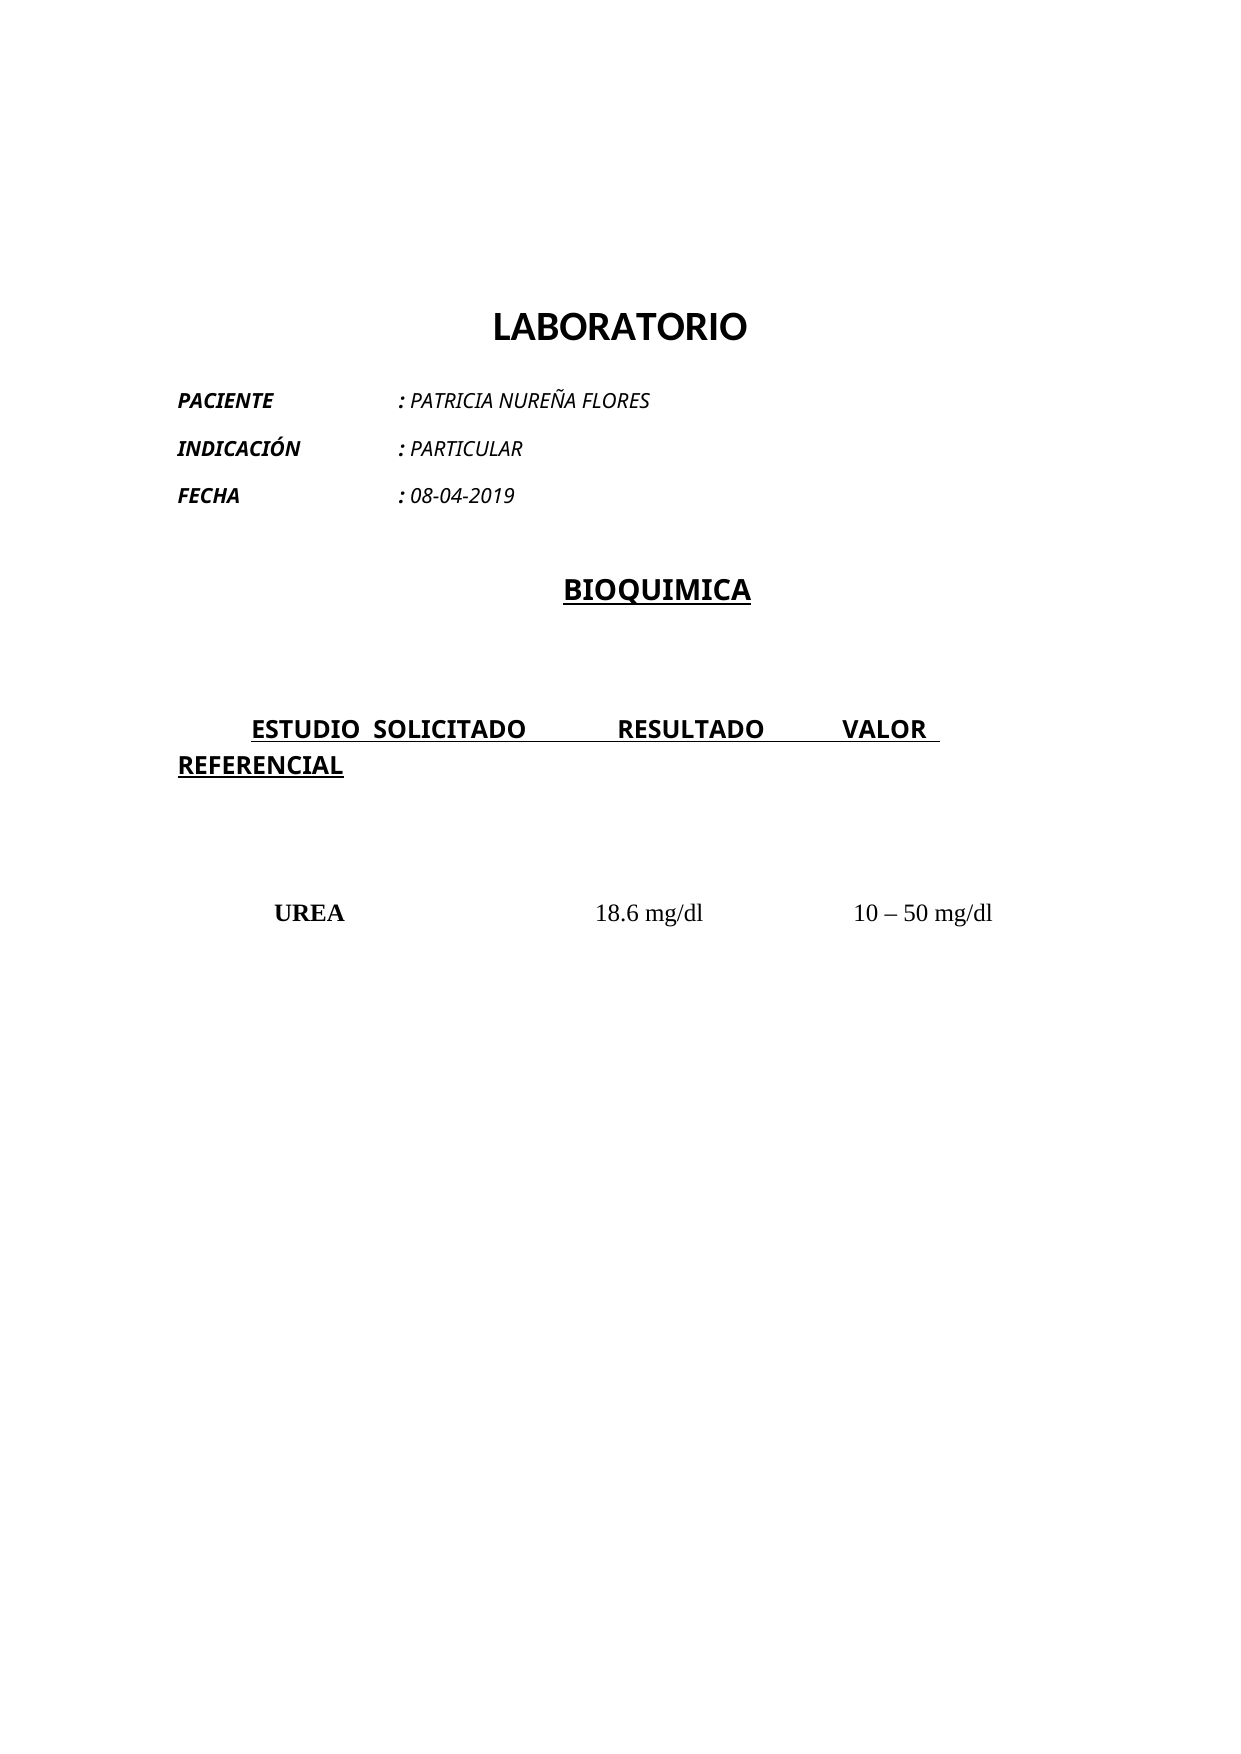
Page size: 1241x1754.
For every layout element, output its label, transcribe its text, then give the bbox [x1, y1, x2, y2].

text UREA 18.6 mg/dl 10 – 50 mg/dl [177, 898, 1063, 927]
text BIOQUIMICA [177, 569, 1063, 609]
text ESTUDIO SOLICITADO RESULTADO VALOR REFERENCIAL [177, 712, 1063, 781]
text PACIENTE : PATRICIA NUREÑA FLORES [177, 387, 1063, 415]
text INDICACIÓN : PARTICULAR [177, 434, 1063, 462]
text FECHA : 08-04-2019 [177, 481, 1063, 509]
text LABORATORIO [177, 300, 1063, 351]
